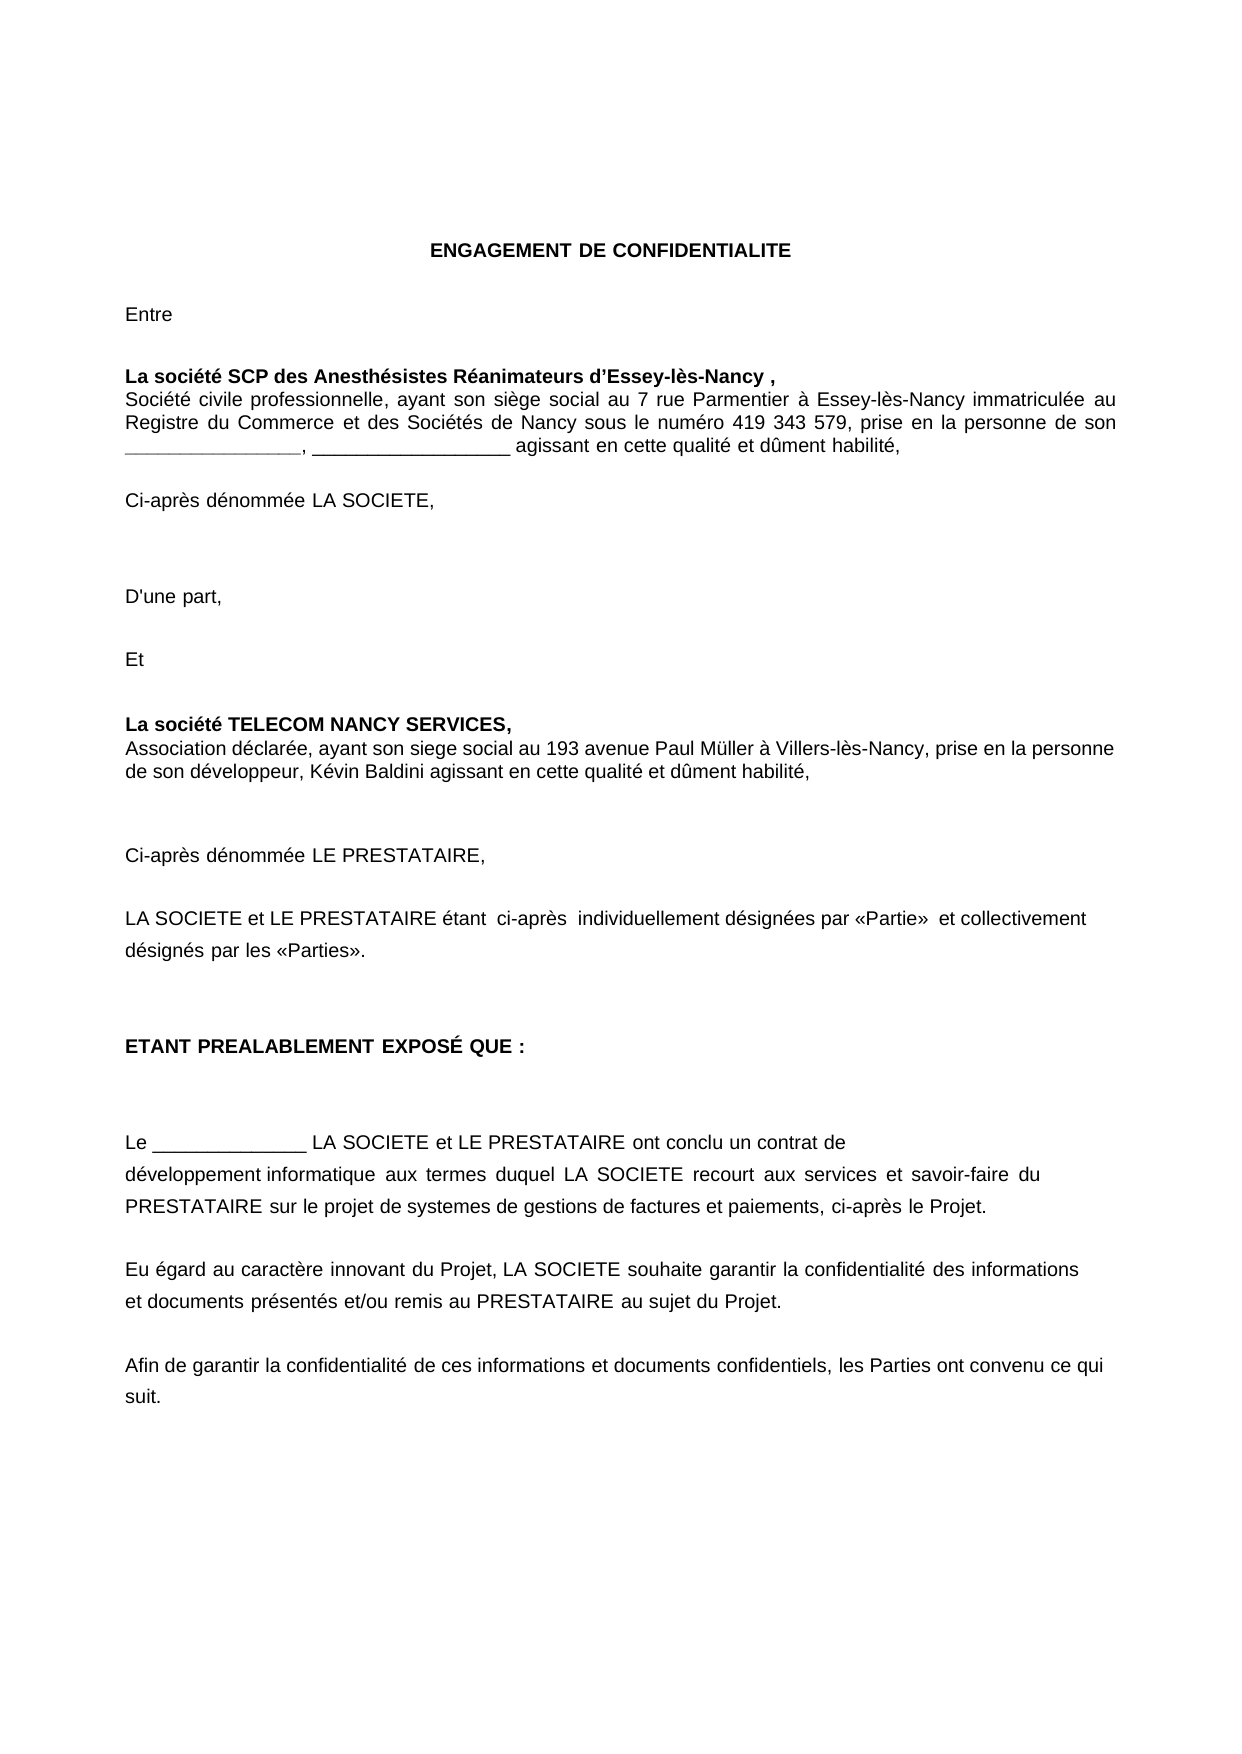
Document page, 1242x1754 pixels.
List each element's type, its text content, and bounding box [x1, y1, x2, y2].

text Association déclarée, ayant son siege social au 193 avenue Paul Müller à Villers-lès-Nancy, prise en la personne de son développeur, Kévin Baldini agissant en cette qualité et dûment habilité, [125, 737, 1117, 782]
text développement informatique aux termes duquel LA SOCIETE recourt aux services et savoir-faire du [125, 1163, 1117, 1186]
text ETANT PREALABLEMENT EXPOSÉ QUE : [125, 1035, 1117, 1058]
text Entre [125, 302, 177, 325]
text La société SCP des Anesthésistes Réanimateurs d’Essey-lès-Nancy , [114, 365, 1117, 388]
text La société TELECOM NANCY SERVICES, [125, 713, 1117, 736]
text Ci-après dénommée LE PRESTATAIRE, [125, 845, 1117, 866]
text Ci-après dénommée LA SOCIETE, [125, 488, 439, 511]
text ENGAGEMENT DE CONFIDENTIALITE [430, 240, 1117, 261]
text LA SOCIETE et LE PRESTATAIRE étant ci-après individuellement désignées par «Partie» et collectivement désignés par les «Parties». [125, 907, 1108, 962]
text D'une part, Et [125, 584, 227, 671]
text Société civile professionnelle, ayant son siège social au 7 rue Parmentier à Essey-lès-Nancy immatriculée au Registre du Commerce et des Sociétés de Nancy sous le numéro 419 343 579, prise en la personne de son ________________, __________________ agissant en cette qualité et dûment habilité, [125, 388, 1117, 456]
text Afin de garantir la confidentialité de ces informations et documents confidentiels, les Parties ont convenu ce qui suit. [125, 1353, 1108, 1408]
text Le ______________ LA SOCIETE et LE PRESTATAIRE ont conclu un contrat de [125, 1131, 1117, 1154]
text PRESTATAIRE sur le projet de systemes de gestions de factures et paiements, ci-après le Projet. [125, 1195, 1117, 1217]
text Eu égard au caractère innovant du Projet, LA SOCIETE souhaite garantir la confidentialité des informations et documents présentés et/ou remis au PRESTATAIRE au sujet du Projet. [125, 1258, 1102, 1312]
